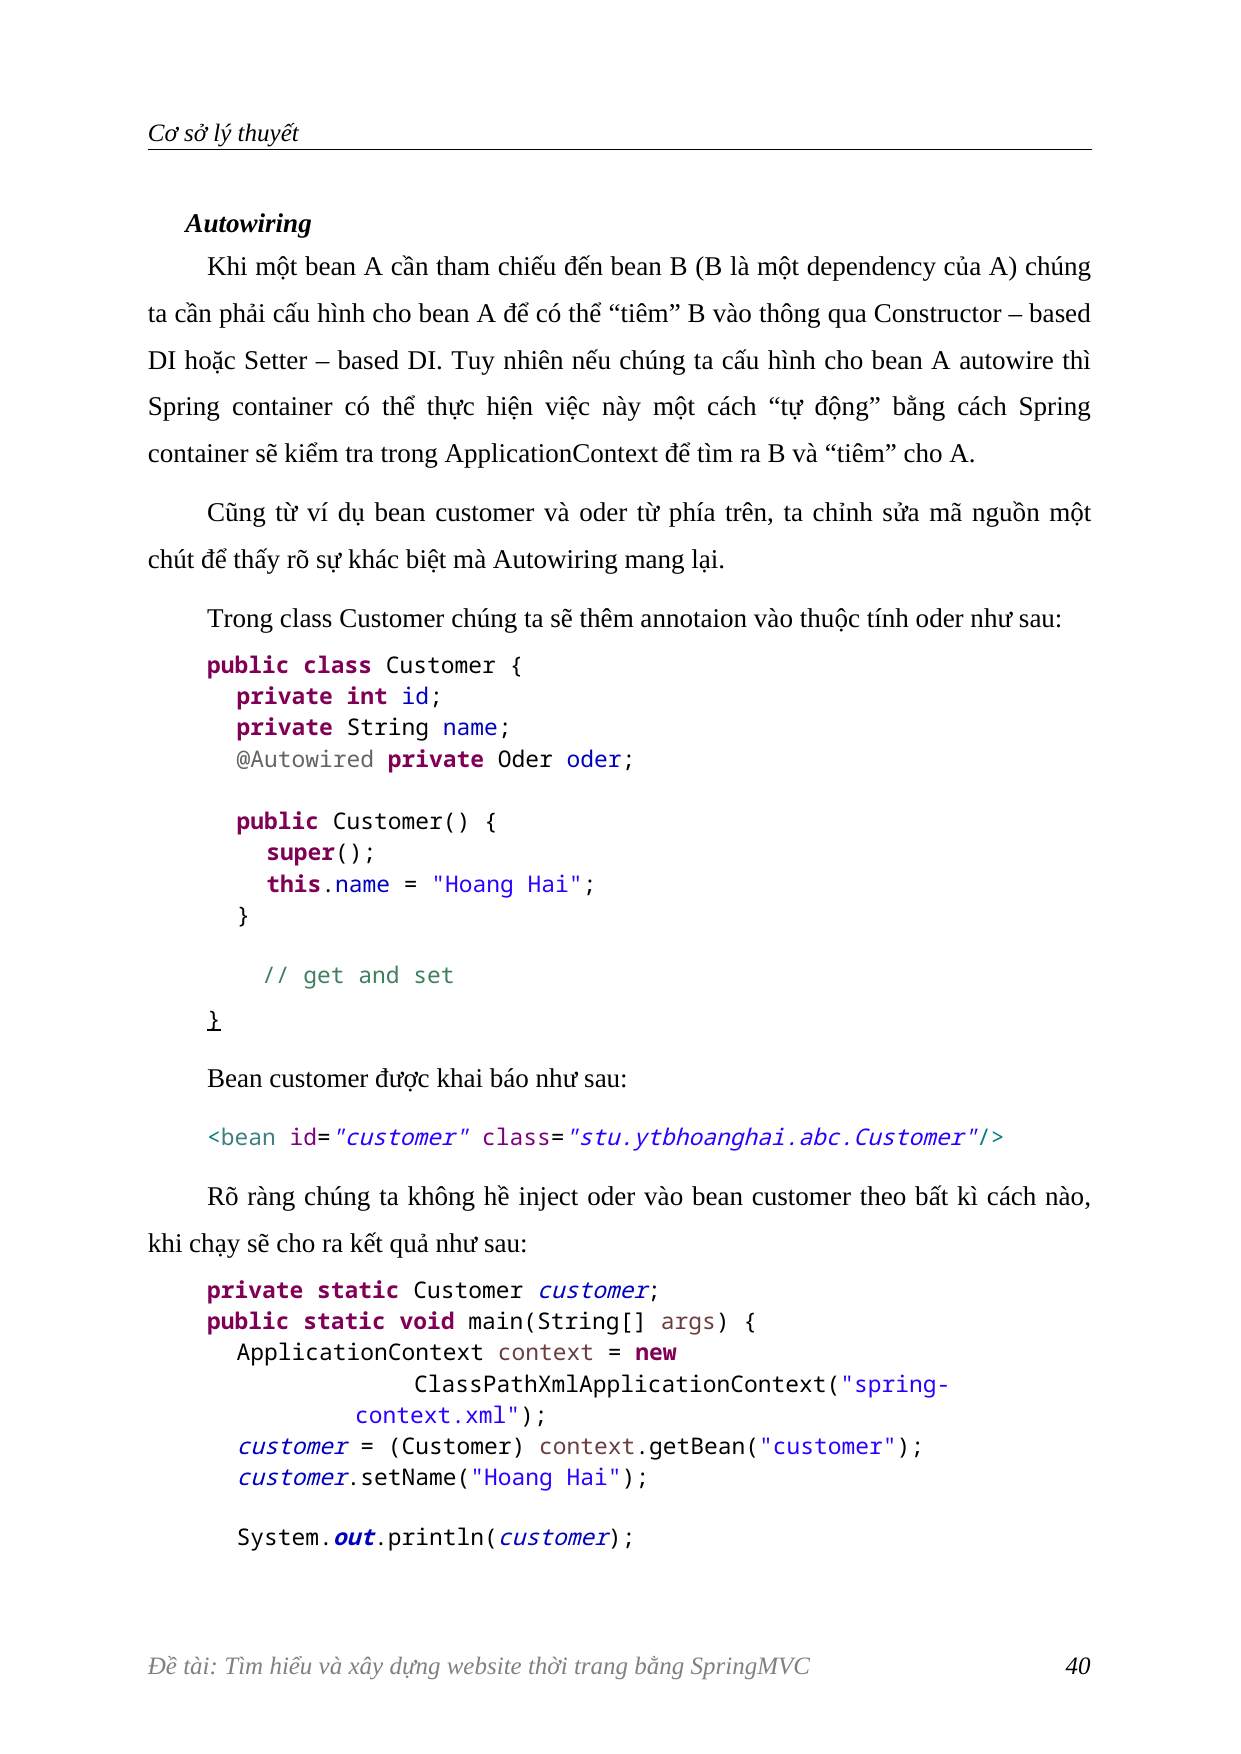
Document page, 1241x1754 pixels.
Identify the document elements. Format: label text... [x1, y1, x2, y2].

text System.out.println(customer); [148, 1521, 1092, 1552]
text private int id; [148, 680, 1092, 711]
text Bean customer được khai báo như sau: [148, 1062, 1092, 1093]
text ApplicationContext context = new [148, 1336, 1092, 1367]
text Cũng từ ví dụ bean customer và oder từ phía trên, ta chỉnh sửa mã nguồn một chút để thấy rõ sự khác biệt mà Autowiring mang lại. [148, 496, 1092, 574]
subtitle Autowiring [148, 207, 1092, 238]
text @Autowired private Oder oder; [177, 742, 1092, 774]
text <bean id="customer" class="stu.ytbhoanghai.abc.Customer"/> [148, 1121, 1092, 1152]
text private static Customer customer; [148, 1274, 1092, 1305]
text private String name; [177, 711, 1092, 742]
text customer.setName("Hoang Hai"); [148, 1461, 1092, 1492]
text Rõ ràng chúng ta không hề inject oder vào bean customer theo bất kì cách nào, khi chạy sẽ cho ra kết quả như sau: [148, 1180, 1092, 1258]
text public class Customer { [148, 649, 1092, 680]
text // get and set [148, 959, 1092, 990]
text super(); [148, 836, 1092, 867]
text public Customer() { [177, 805, 1092, 836]
text } [148, 899, 1092, 930]
text public static void main(String[] args) { [148, 1305, 1092, 1336]
text customer = (Customer) context.getBean("customer"); [148, 1430, 1092, 1461]
text ClassPathXmlApplicationContext("spring-context.xml"); [355, 1367, 1092, 1430]
text Khi một bean A cần tham chiếu đến bean B (B là một dependency của A) chúng ta cần phải cấu hình cho bean A để có thể “tiêm” B vào thông qua Constructor – based DI hoặc Setter – based DI. Tuy nhiên nếu chúng ta cấu hình cho bean A autowire thì Spring container có thể thực hiện việc này một cách “tự động” bằng cách Spring container sẽ kiểm tra trong ApplicationContext để tìm ra B và “tiêm” cho A. [148, 250, 1092, 468]
text } [148, 1002, 1092, 1034]
text this.name = "Hoang Hai"; [148, 867, 1092, 899]
text Trong class Customer chúng ta sẽ thêm annotaion vào thuộc tính oder như sau: [148, 602, 1092, 633]
